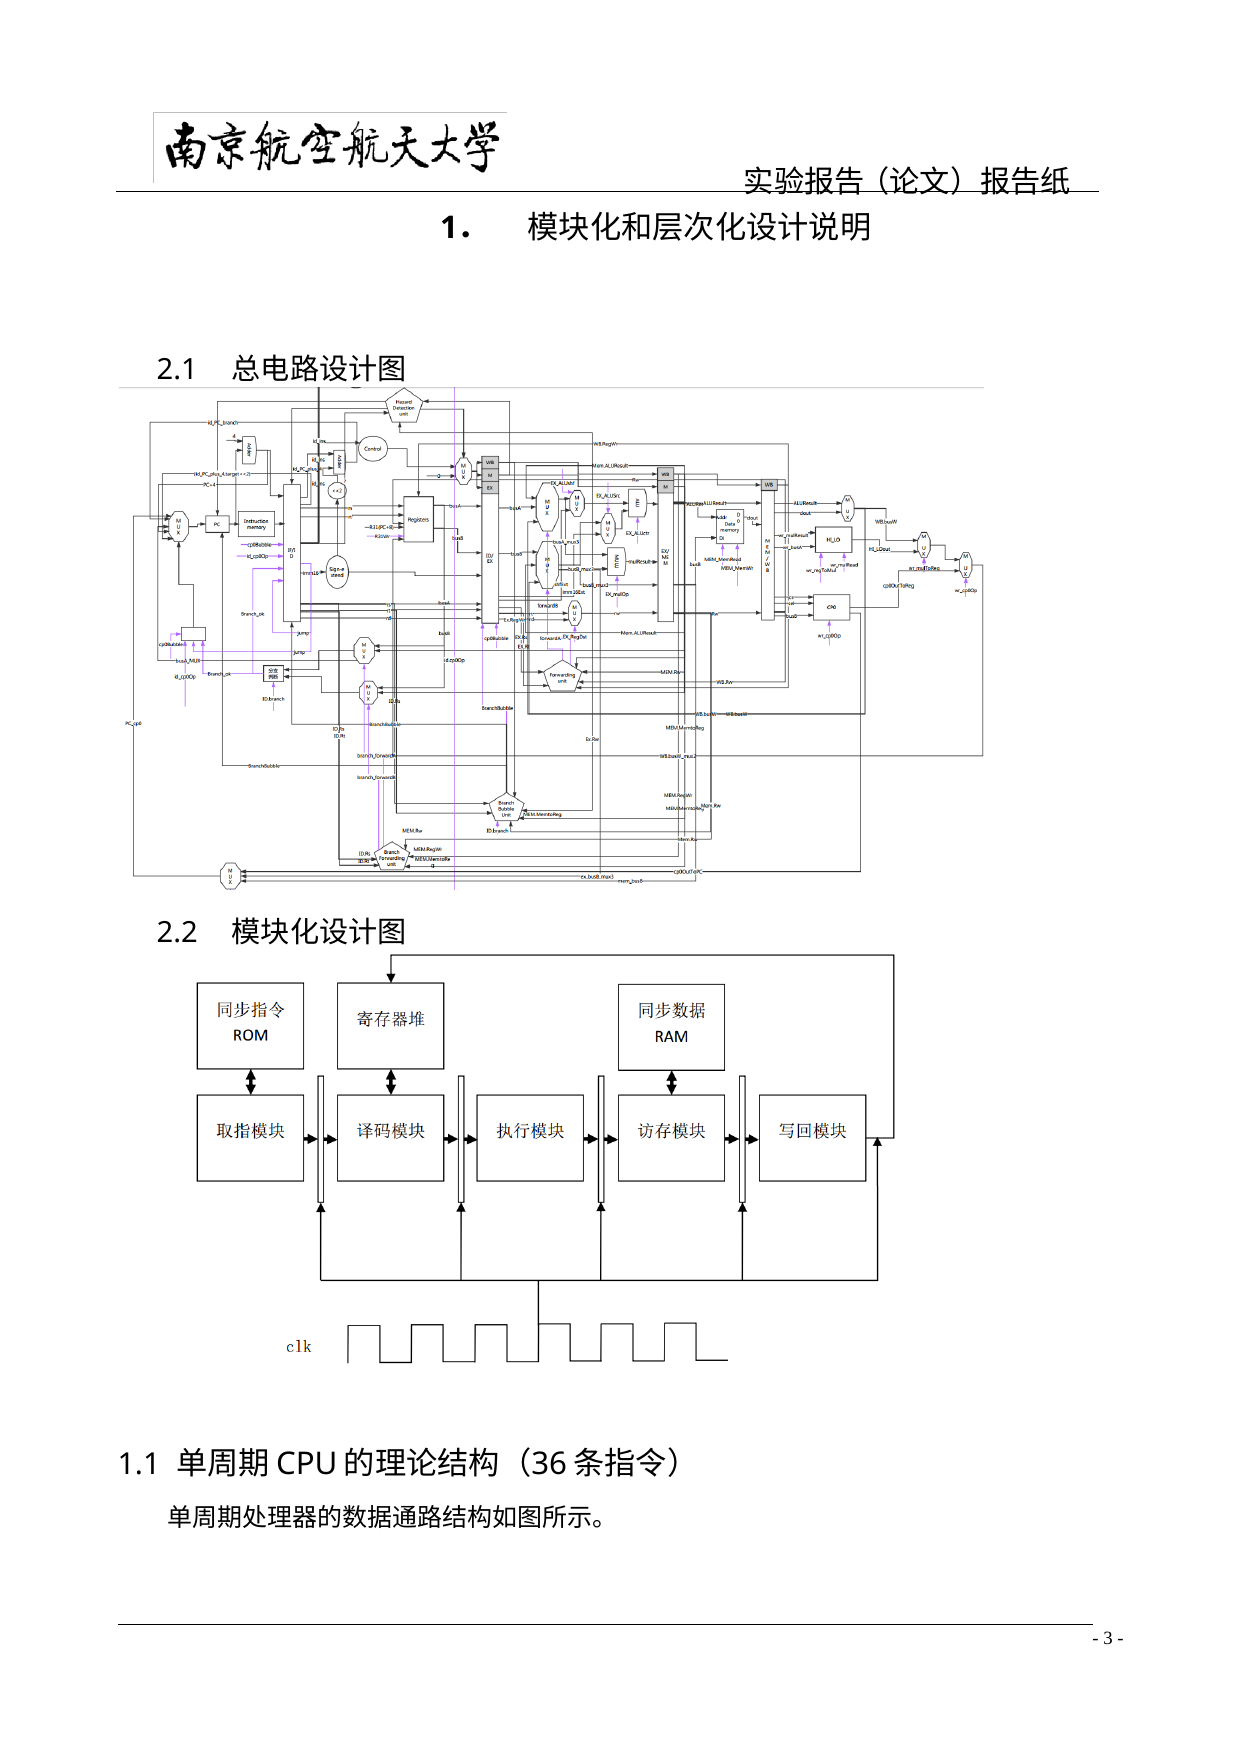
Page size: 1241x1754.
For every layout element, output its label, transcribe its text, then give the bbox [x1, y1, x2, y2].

subtitle 1.1 单周期CPU的理论结构（36条指令） [117, 1438, 1192, 1483]
list 模块化设计图 [156, 909, 1192, 951]
subtitle 模块化和层次化设计说明 [119, 202, 1192, 247]
picture [118, 951, 985, 1372]
picture [118, 387, 985, 890]
list 总电路设计图 [156, 346, 1192, 388]
text 单周期处理器的数据通路结构如图所示。 [167, 1497, 1192, 1533]
picture [153, 112, 507, 183]
